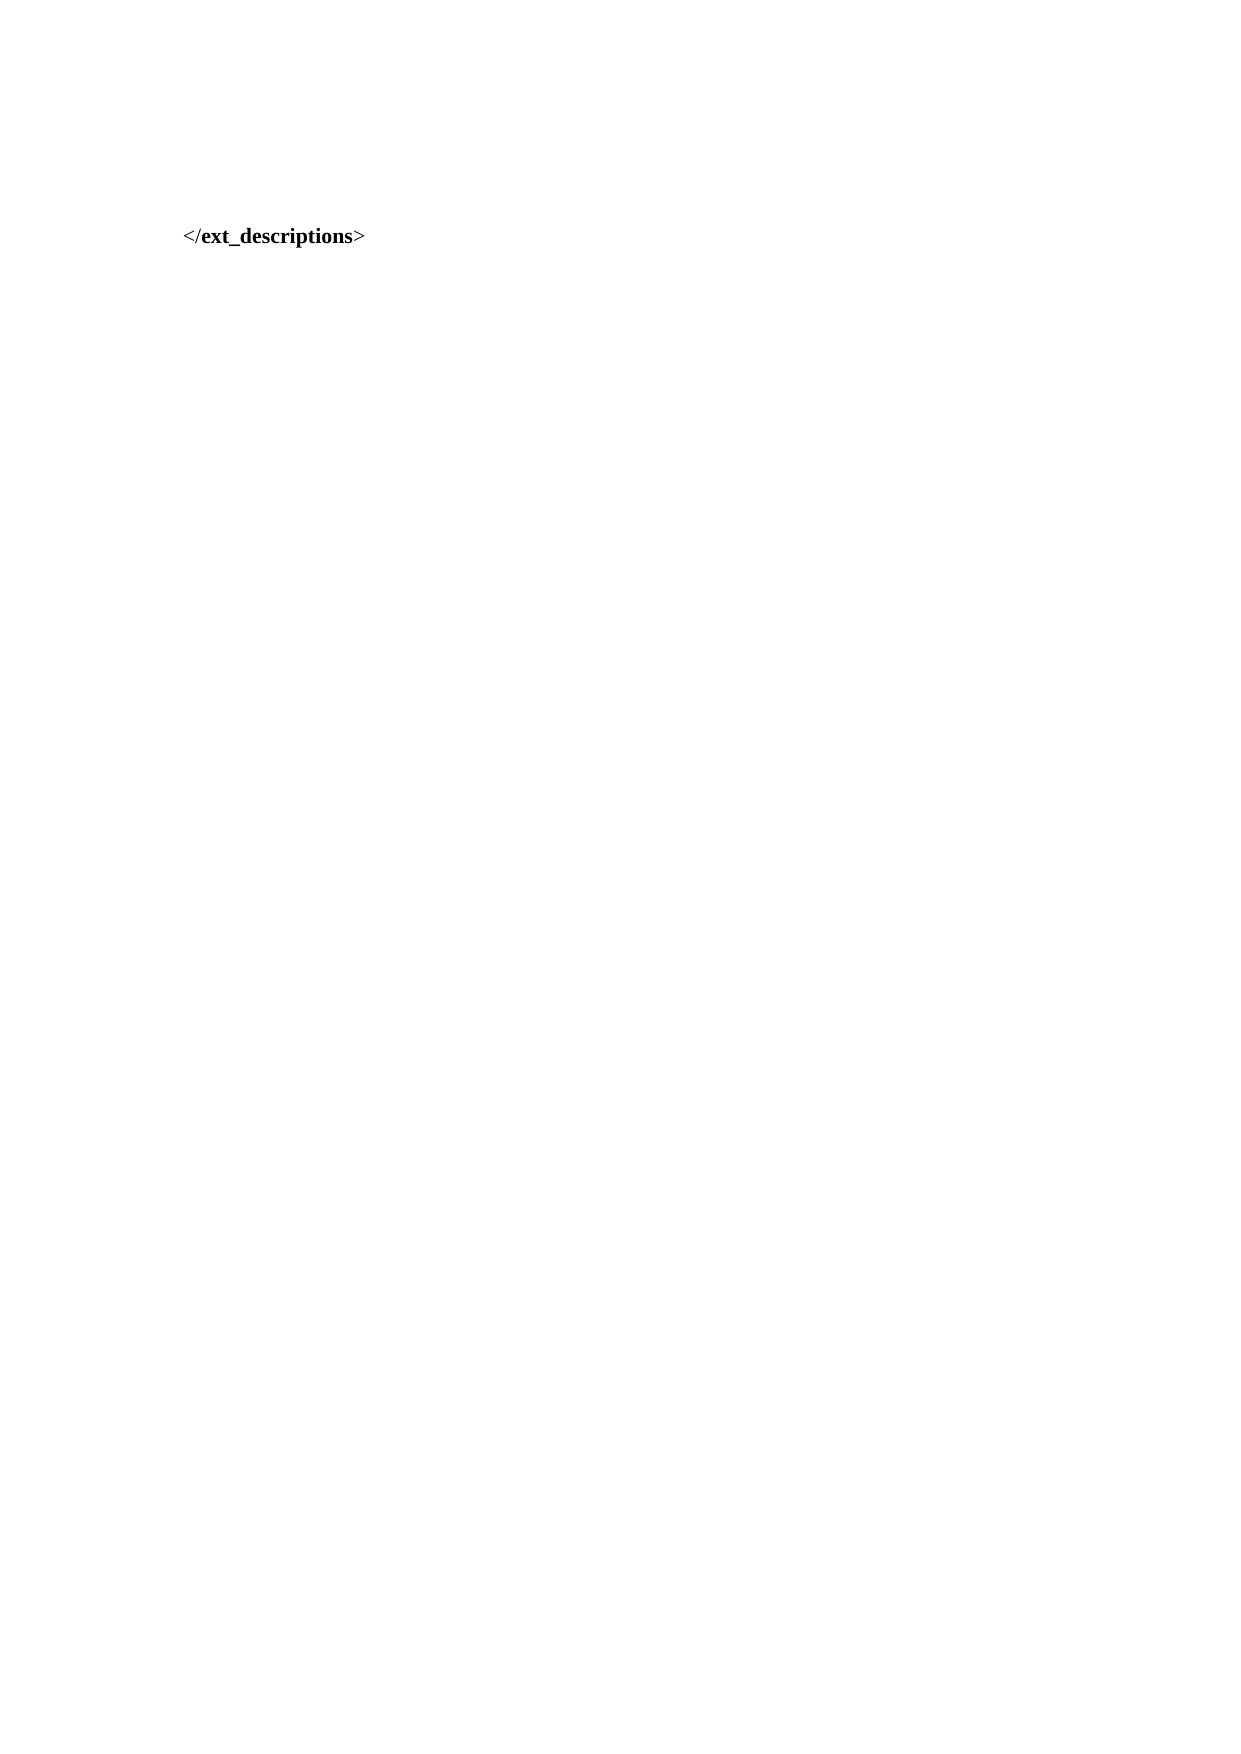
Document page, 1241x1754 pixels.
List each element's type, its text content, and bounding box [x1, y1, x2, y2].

text </ext_descriptions> [183, 217, 1058, 254]
